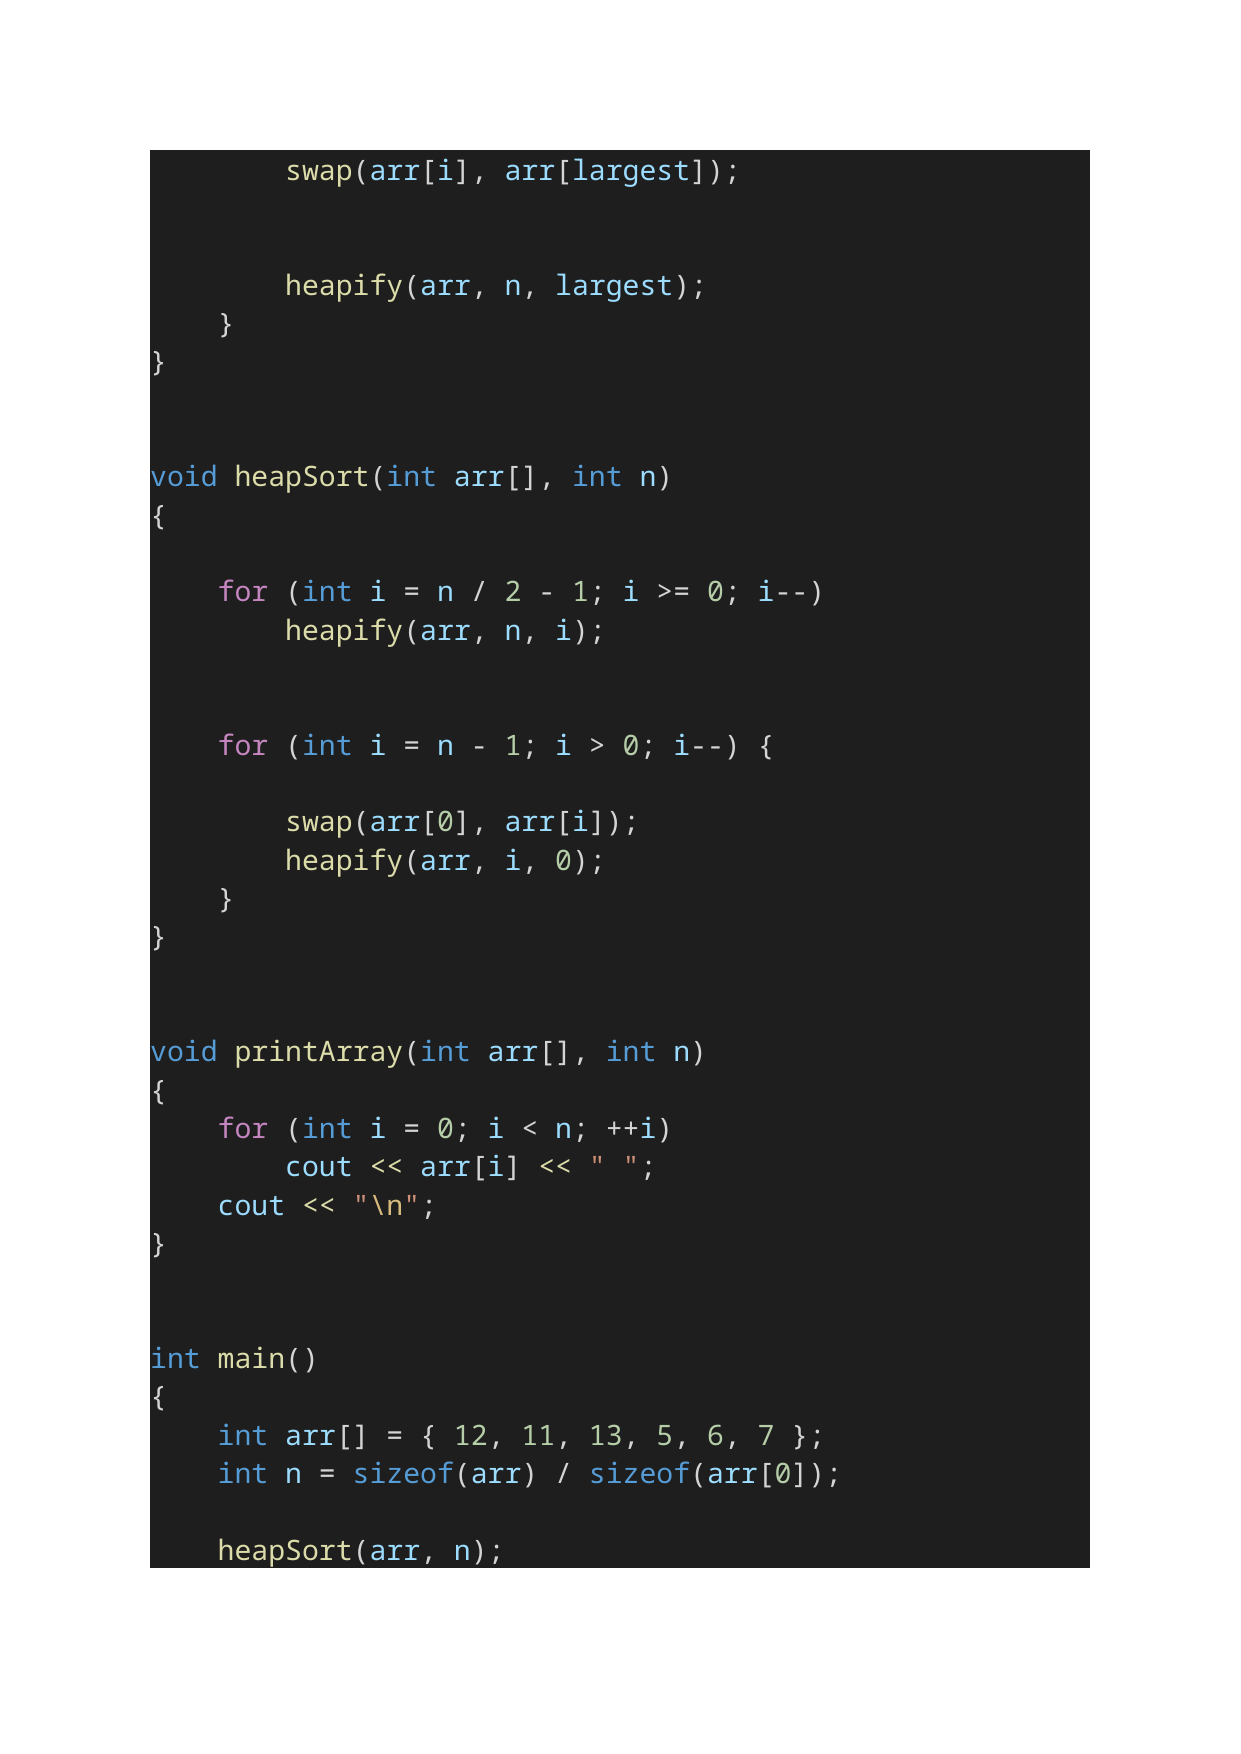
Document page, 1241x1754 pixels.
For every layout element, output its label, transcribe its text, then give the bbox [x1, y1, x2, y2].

text heapSort(arr, n); [150, 1530, 1090, 1568]
text } [150, 917, 1090, 955]
text } [150, 1223, 1090, 1262]
text for (int i = n - 1; i > 0; i--) { [150, 725, 1090, 763]
text { [150, 495, 1090, 533]
text int main() [150, 1338, 1090, 1377]
text void printArray(int arr[], int n) [150, 1032, 1090, 1070]
text } [150, 303, 1090, 342]
text cout << arr[i] << " "; [150, 1147, 1090, 1185]
text { [150, 1377, 1090, 1415]
text heapify(arr, n, i); [150, 610, 1090, 648]
text heapify(arr, n, largest); [150, 265, 1090, 303]
text void heapSort(int arr[], int n) [150, 457, 1090, 495]
text } [150, 342, 1090, 380]
text int arr[] = { 12, 11, 13, 5, 6, 7 }; [150, 1415, 1090, 1453]
text for (int i = 0; i < n; ++i) [150, 1108, 1090, 1147]
text swap(arr[i], arr[largest]); [150, 150, 1090, 188]
text int n = sizeof(arr) / sizeof(arr[0]); [150, 1453, 1090, 1492]
text cout << "\n"; [150, 1185, 1090, 1223]
text { [150, 1070, 1090, 1108]
text } [150, 878, 1090, 917]
text swap(arr[0], arr[i]); [150, 802, 1090, 840]
text heapify(arr, i, 0); [150, 840, 1090, 878]
text for (int i = n / 2 - 1; i >= 0; i--) [150, 572, 1090, 610]
